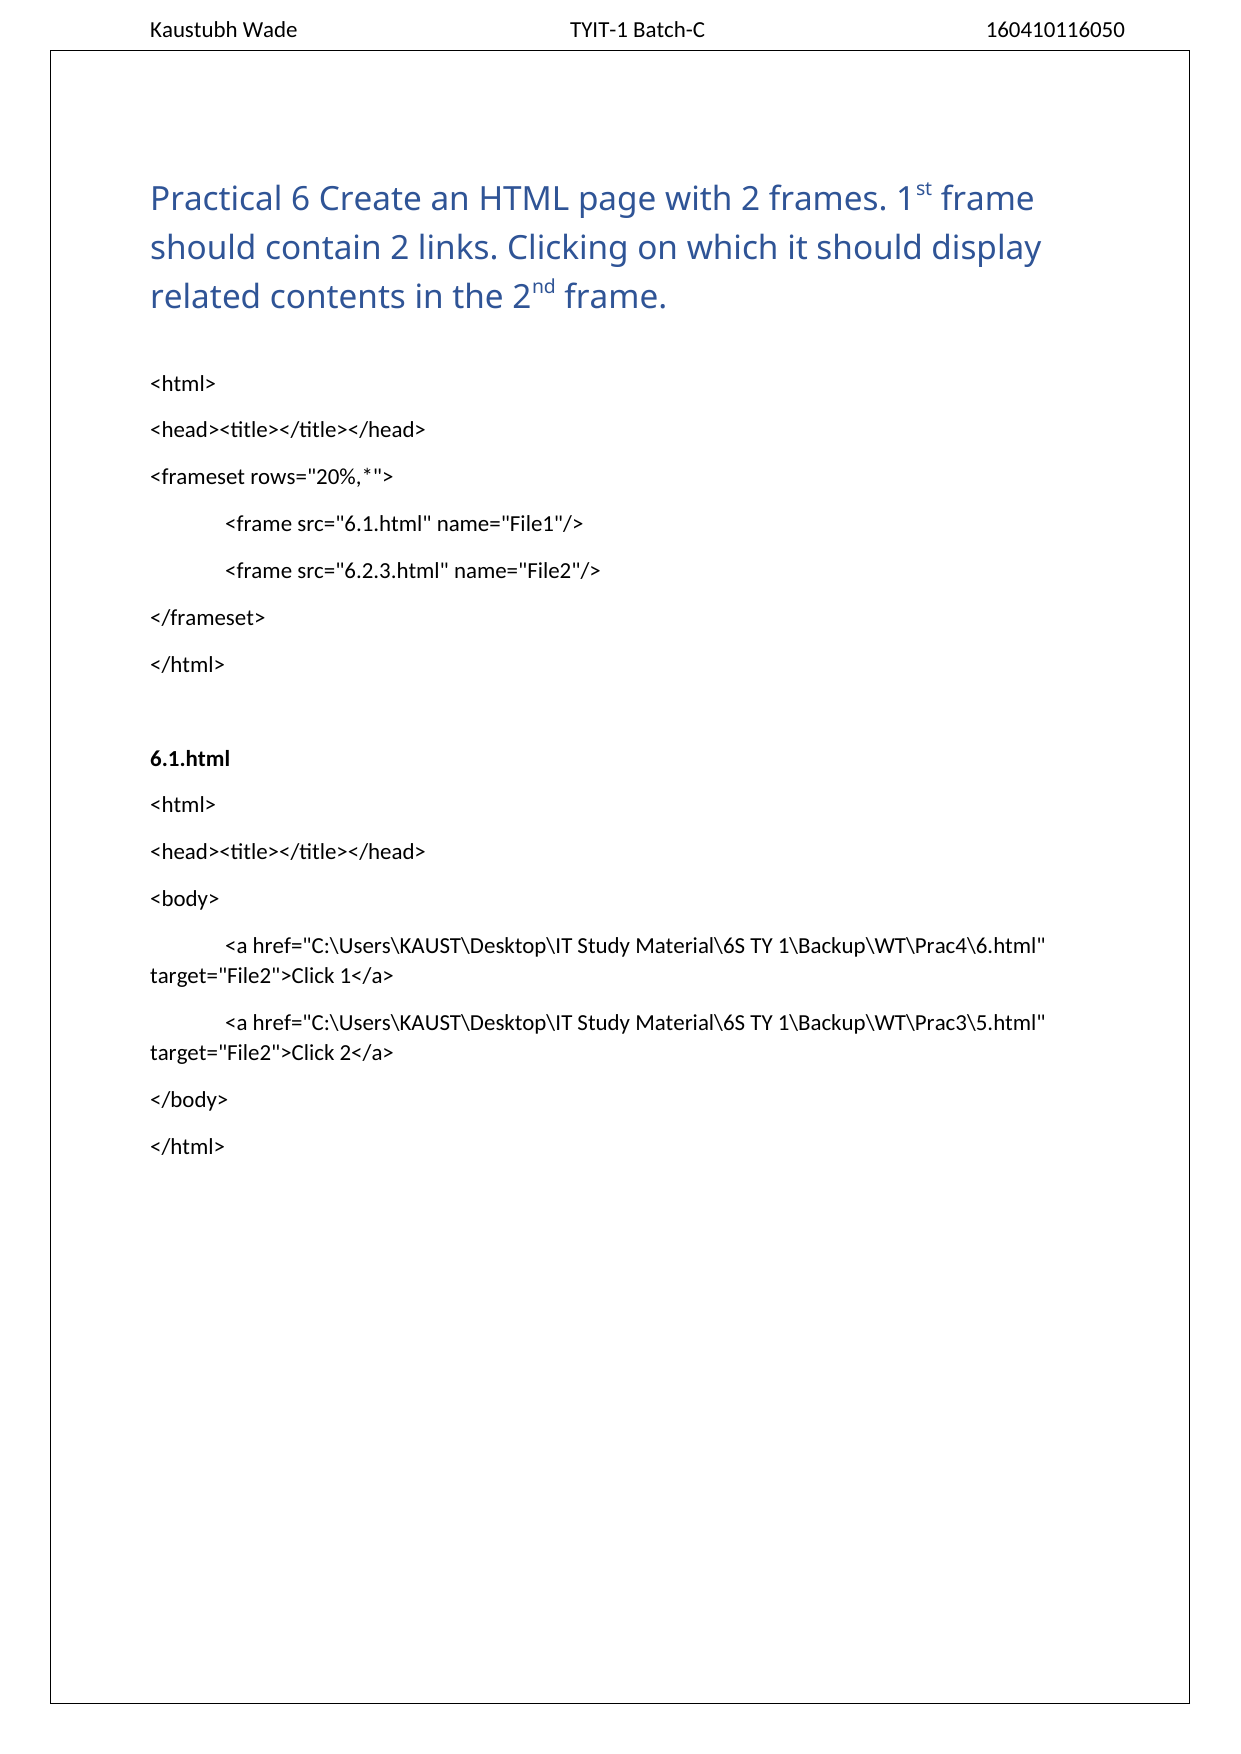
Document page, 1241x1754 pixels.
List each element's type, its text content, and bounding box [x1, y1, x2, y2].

subtitle Practical 6 Create an HTML page with 2 frames. 1st frame should contain 2 links. Clicking on which it should display related contents in the 2nd frame. [150, 175, 1090, 318]
text </frameset> [150, 603, 1090, 631]
text <frameset rows="20%,*"> [150, 462, 1090, 491]
text 6.1.html [150, 744, 1090, 772]
text </html> [150, 650, 1090, 678]
text <a href="C:\Users\KAUST\Desktop\IT Study Material\6S TY 1\Backup\WT\Prac4\6.html" target="File2">Click 1</a> [150, 931, 1090, 989]
text <frame src="6.2.3.html" name="File2"/> [150, 556, 1090, 584]
text <frame src="6.1.html" name="File1"/> [150, 509, 1090, 537]
text </html> [150, 1132, 1090, 1160]
text <html> [150, 369, 1090, 397]
text </body> [150, 1085, 1090, 1113]
text <a href="C:\Users\KAUST\Desktop\IT Study Material\6S TY 1\Backup\WT\Prac3\5.html" target="File2">Click 2</a> [150, 1008, 1090, 1067]
text <head><title></title></head> [150, 837, 1090, 866]
text <html> [150, 791, 1090, 819]
text <body> [150, 884, 1090, 912]
text <head><title></title></head> [150, 416, 1090, 444]
